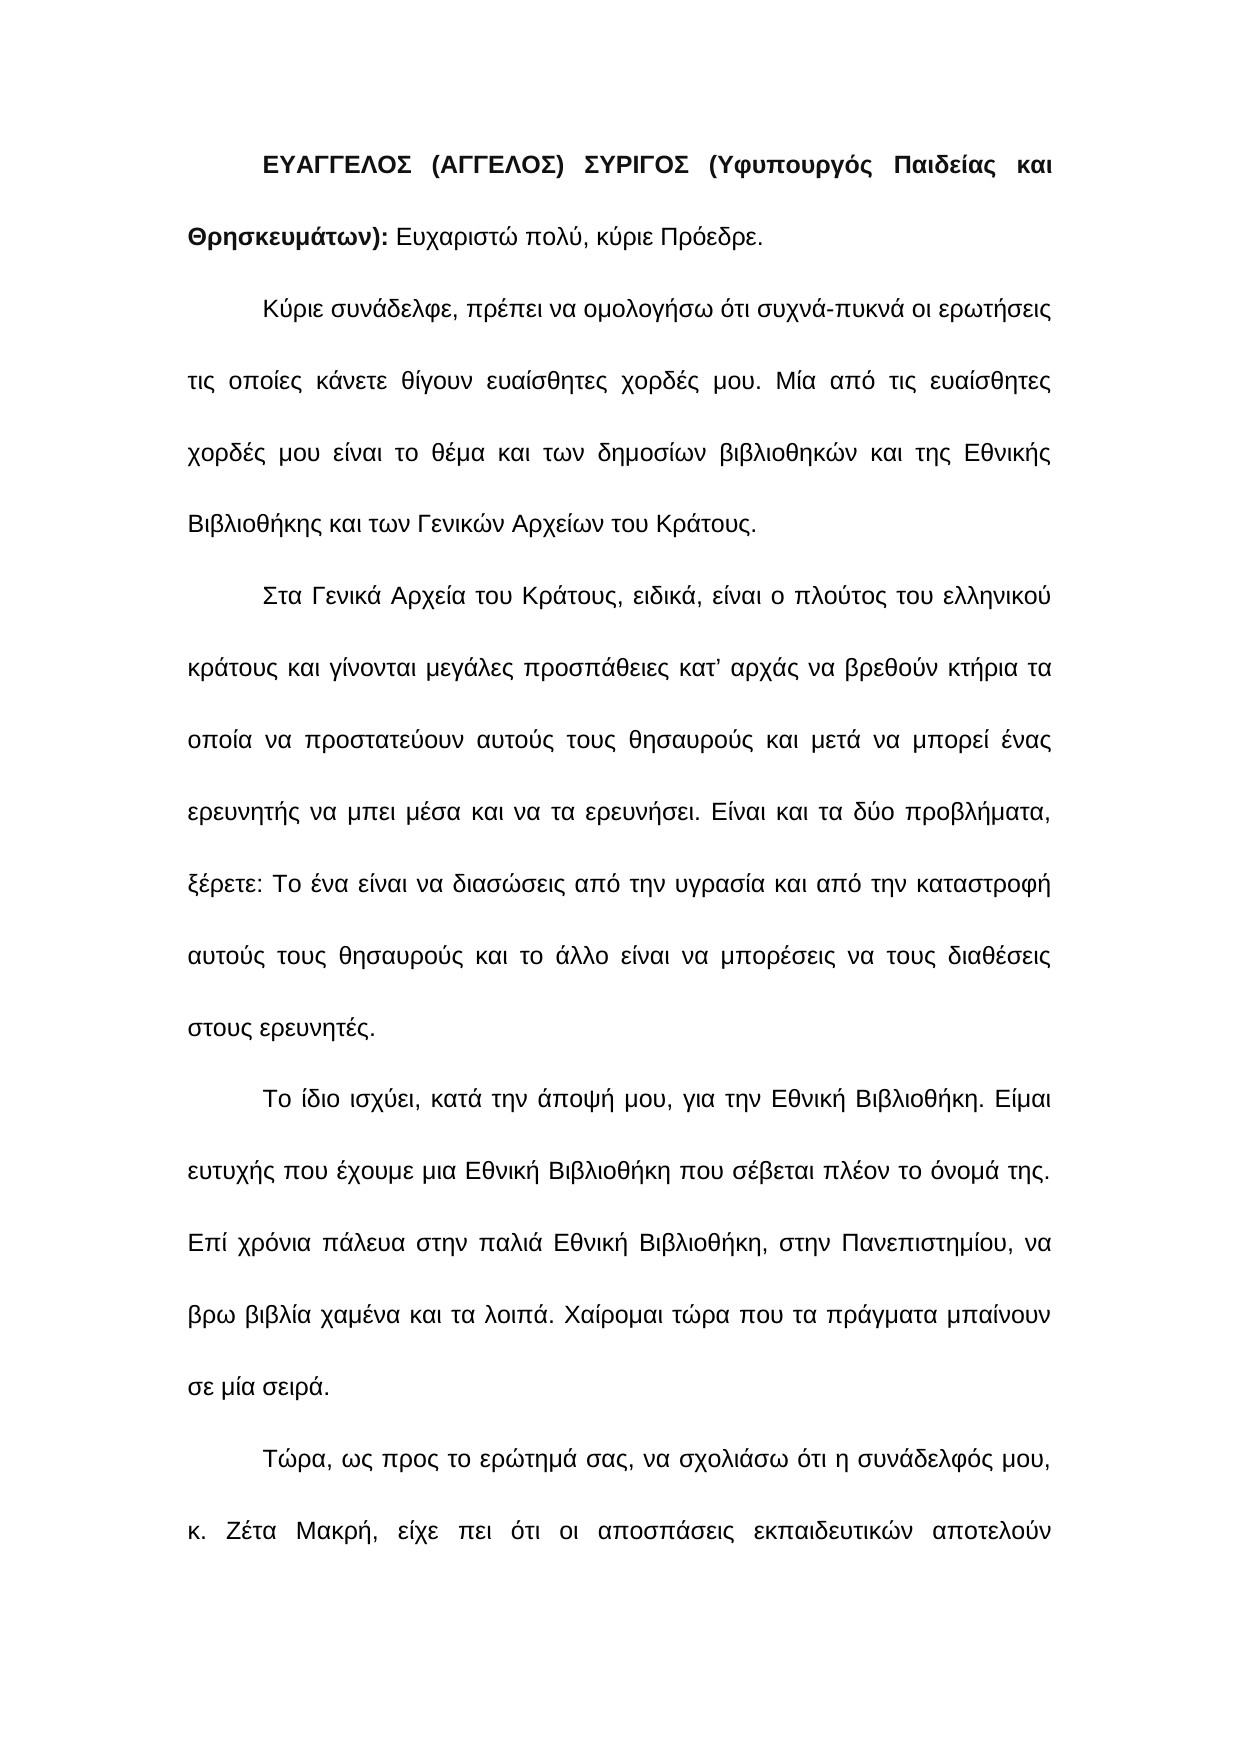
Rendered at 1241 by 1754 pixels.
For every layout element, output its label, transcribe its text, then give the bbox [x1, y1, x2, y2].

text Το ίδιο ισχύει, κατά την άποψή μου, για την Εθνική Βιβλιοθήκη. Είμαι ευτυχής που έχουμε μια Εθνική Βιβλιοθήκη που σέβεται πλέον το όνομά της. Επί χρόνια πάλευα στην παλιά Εθνική Βιβλιοθήκη, στην Πανεπιστημίου, να βρω βιβλία χαμένα και τα λοιπά. Χαίρομαι τώρα που τα πράγματα μπαίνουν σε μία σειρά. [187, 1084, 1053, 1401]
text Κύριε συνάδελφε, πρέπει να ομολογήσω ότι συχνά-πυκνά οι ερωτήσεις τις οποίες κάνετε θίγουν ευαίσθητες χορδές μου. Μία από τις ευαίσθητες χορδές μου είναι το θέμα και των δημοσίων βιβλιοθηκών και της Εθνικής Βιβλιοθήκης και των Γενικών Αρχείων του Κράτους. [187, 294, 1053, 538]
text ΕΥΑΓΓΕΛΟΣ (ΑΓΓΕΛΟΣ) ΣΥΡΙΓΟΣ (Υφυπουργός Παιδείας και Θρησκευμάτων): Ευχαριστώ πολύ, κύριε Πρόεδρε. [187, 150, 1053, 251]
text Στα Γενικά Αρχεία του Κράτους, ειδικά, είναι ο πλούτος του ελληνικού κράτους και γίνονται μεγάλες προσπάθειες κατ’ αρχάς να βρεθούν κτήρια τα οποία να προστατεύουν αυτούς τους θησαυρούς και μετά να μπορεί ένας ερευνητής να μπει μέσα και να τα ερευνήσει. Είναι και τα δύο προβλήματα, ξέρετε: Το ένα είναι να διασώσεις από την υγρασία και από την καταστροφή αυτούς τους θησαυρούς και το άλλο είναι να μπορέσεις να τους διαθέσεις στους ερευνητές. [187, 581, 1053, 1041]
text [187, 1444, 1053, 1544]
